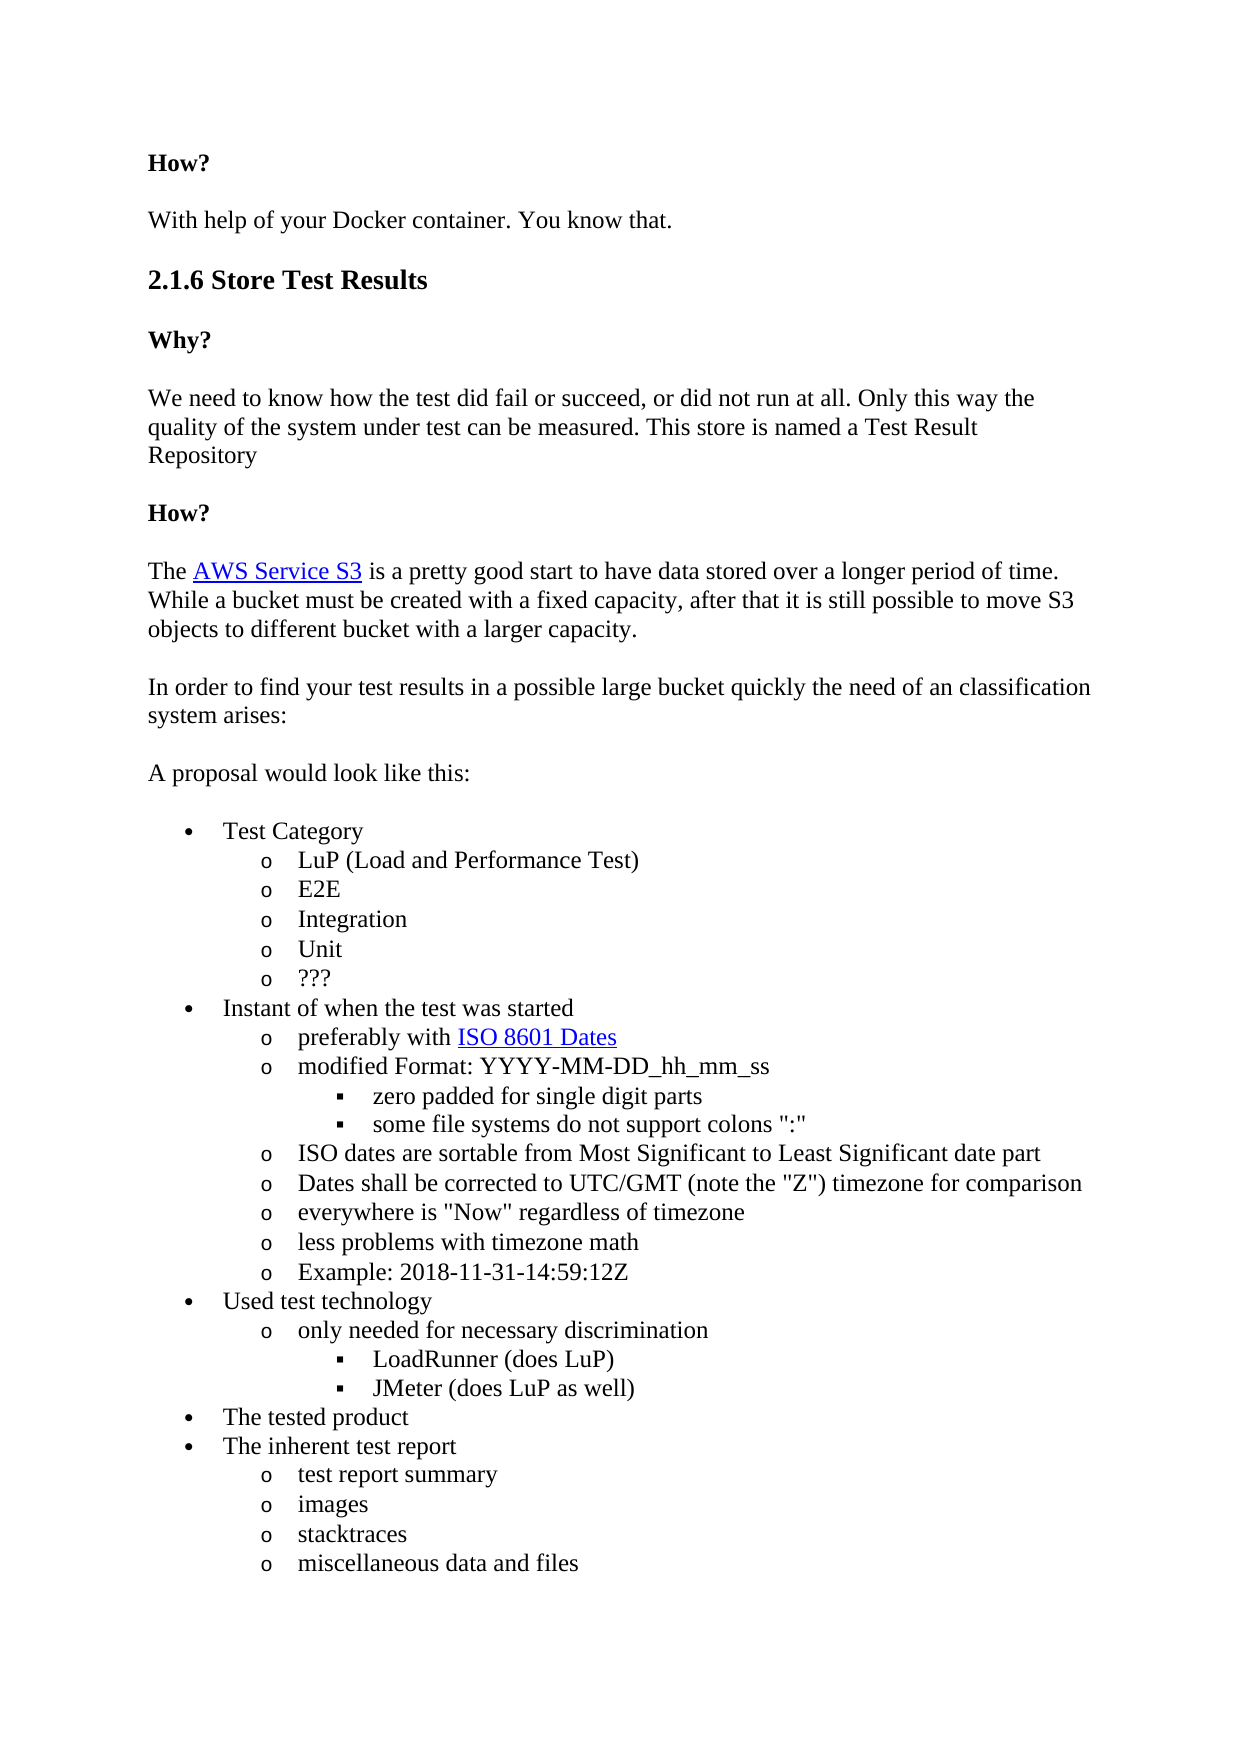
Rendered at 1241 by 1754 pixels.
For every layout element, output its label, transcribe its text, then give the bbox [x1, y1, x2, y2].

list Example: 2018-11-31-14:59:12Z [260, 1257, 1093, 1286]
text How? [148, 148, 1093, 176]
list Instant of when the test was started [185, 993, 1093, 1022]
list Test Category [185, 816, 1093, 845]
list ??? [260, 963, 1093, 993]
text The AWS Service S3 is a pretty good start to have data stored over a longer period of time. While a bucket must be created with a fixed capacity, after that it is still possible to move S3 objects to different bucket with a larger capacity. [148, 556, 1093, 642]
text In order to find your test results in a possible large bucket quickly the need of an classification system arises: [148, 672, 1093, 729]
text 2.1.6 Store Test Results [148, 263, 1093, 296]
text How? [148, 498, 1093, 527]
list Dates shall be corrected to UTC/GMT (note the "Z") timezone for comparison [260, 1168, 1093, 1197]
list miscellaneous data and files [260, 1548, 1093, 1578]
list zero padded for single digit parts [335, 1081, 1093, 1109]
list test report summary [260, 1459, 1093, 1489]
list preferably with ISO 8601 Dates [260, 1022, 1093, 1051]
list less problems with timezone math [260, 1227, 1093, 1257]
text Why? [148, 325, 1093, 354]
text We need to know how the test did fail or succeed, or did not run at all. Only this way the quality of the system under test can be measured. This store is named a Test Result Repository [148, 383, 1093, 469]
text With help of your Docker container. You know that. [148, 206, 1093, 234]
list LuP (Load and Performance Test) [260, 845, 1093, 874]
list JMeter (does LuP as well) [335, 1373, 1093, 1402]
list everywhere is "Now" regardless of timezone [260, 1197, 1093, 1227]
text A proposal would look like this: [148, 758, 1093, 787]
list The inherent test report [185, 1431, 1093, 1459]
list modified Format: YYYY-MM-DD_hh_mm_ss [260, 1051, 1093, 1081]
list LoadRunner (does LuP) [335, 1344, 1093, 1373]
list Unit [260, 934, 1093, 963]
list images [260, 1489, 1093, 1519]
list only needed for necessary discrimination [260, 1315, 1093, 1344]
list The tested product [185, 1402, 1093, 1431]
list Used test technology [185, 1286, 1093, 1315]
list ISO dates are sortable from Most Significant to Least Significant date part [260, 1138, 1093, 1168]
list some file systems do not support colons ":" [335, 1109, 1093, 1138]
list Integration [260, 904, 1093, 934]
list stacktraces [260, 1519, 1093, 1548]
list E2E [260, 874, 1093, 904]
